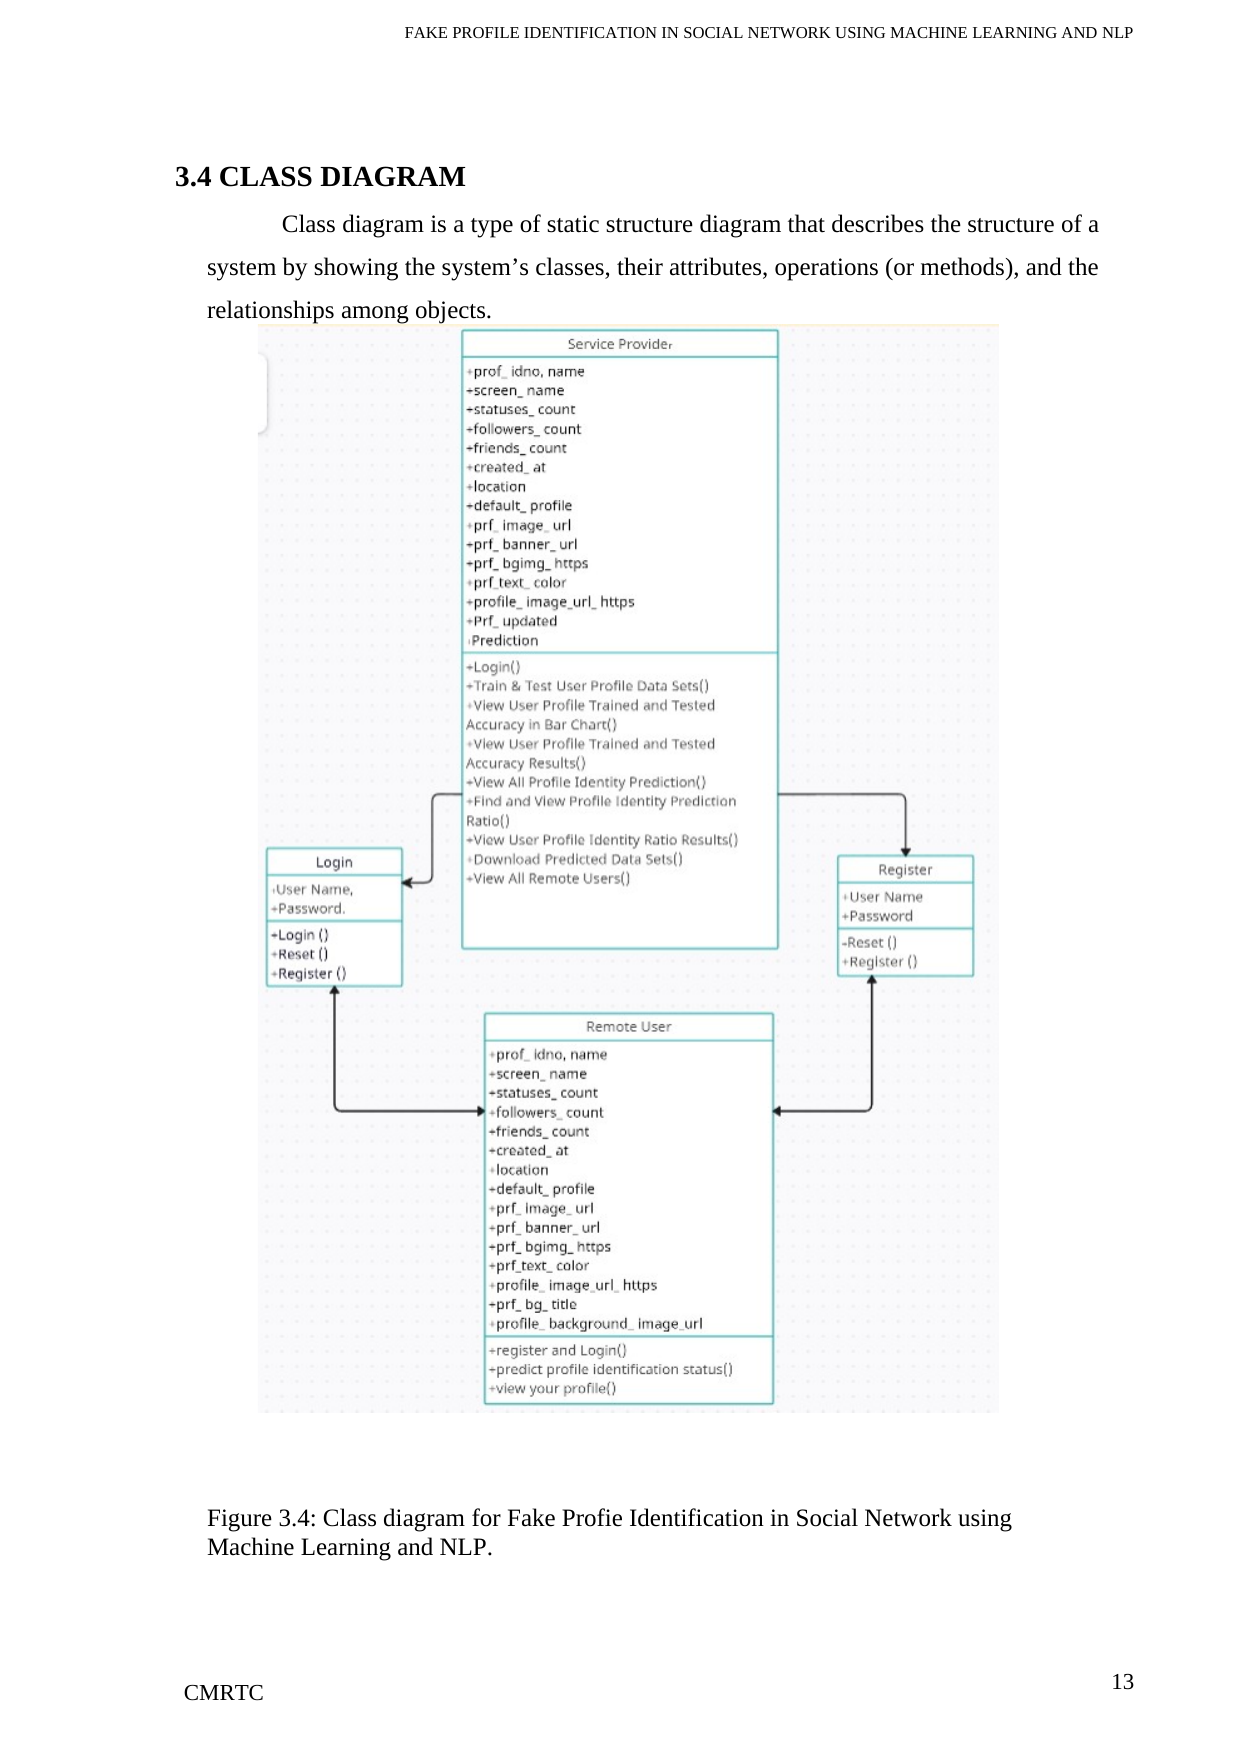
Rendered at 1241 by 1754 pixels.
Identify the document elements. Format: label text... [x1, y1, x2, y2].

text Class diagram is a type of static structure diagram that describes the structure of a system by showing the system’s classes, their attributes, operations (or methods), and the relationships among objects. [207, 209, 1099, 324]
picture [257, 324, 999, 1413]
text Figure 3.4: Class diagram for Fake Profie Identification in Social Network using Machine Learning and NLP. [207, 1503, 1097, 1561]
subtitle 3.4 CLASS DIAGRAM [175, 159, 1142, 192]
